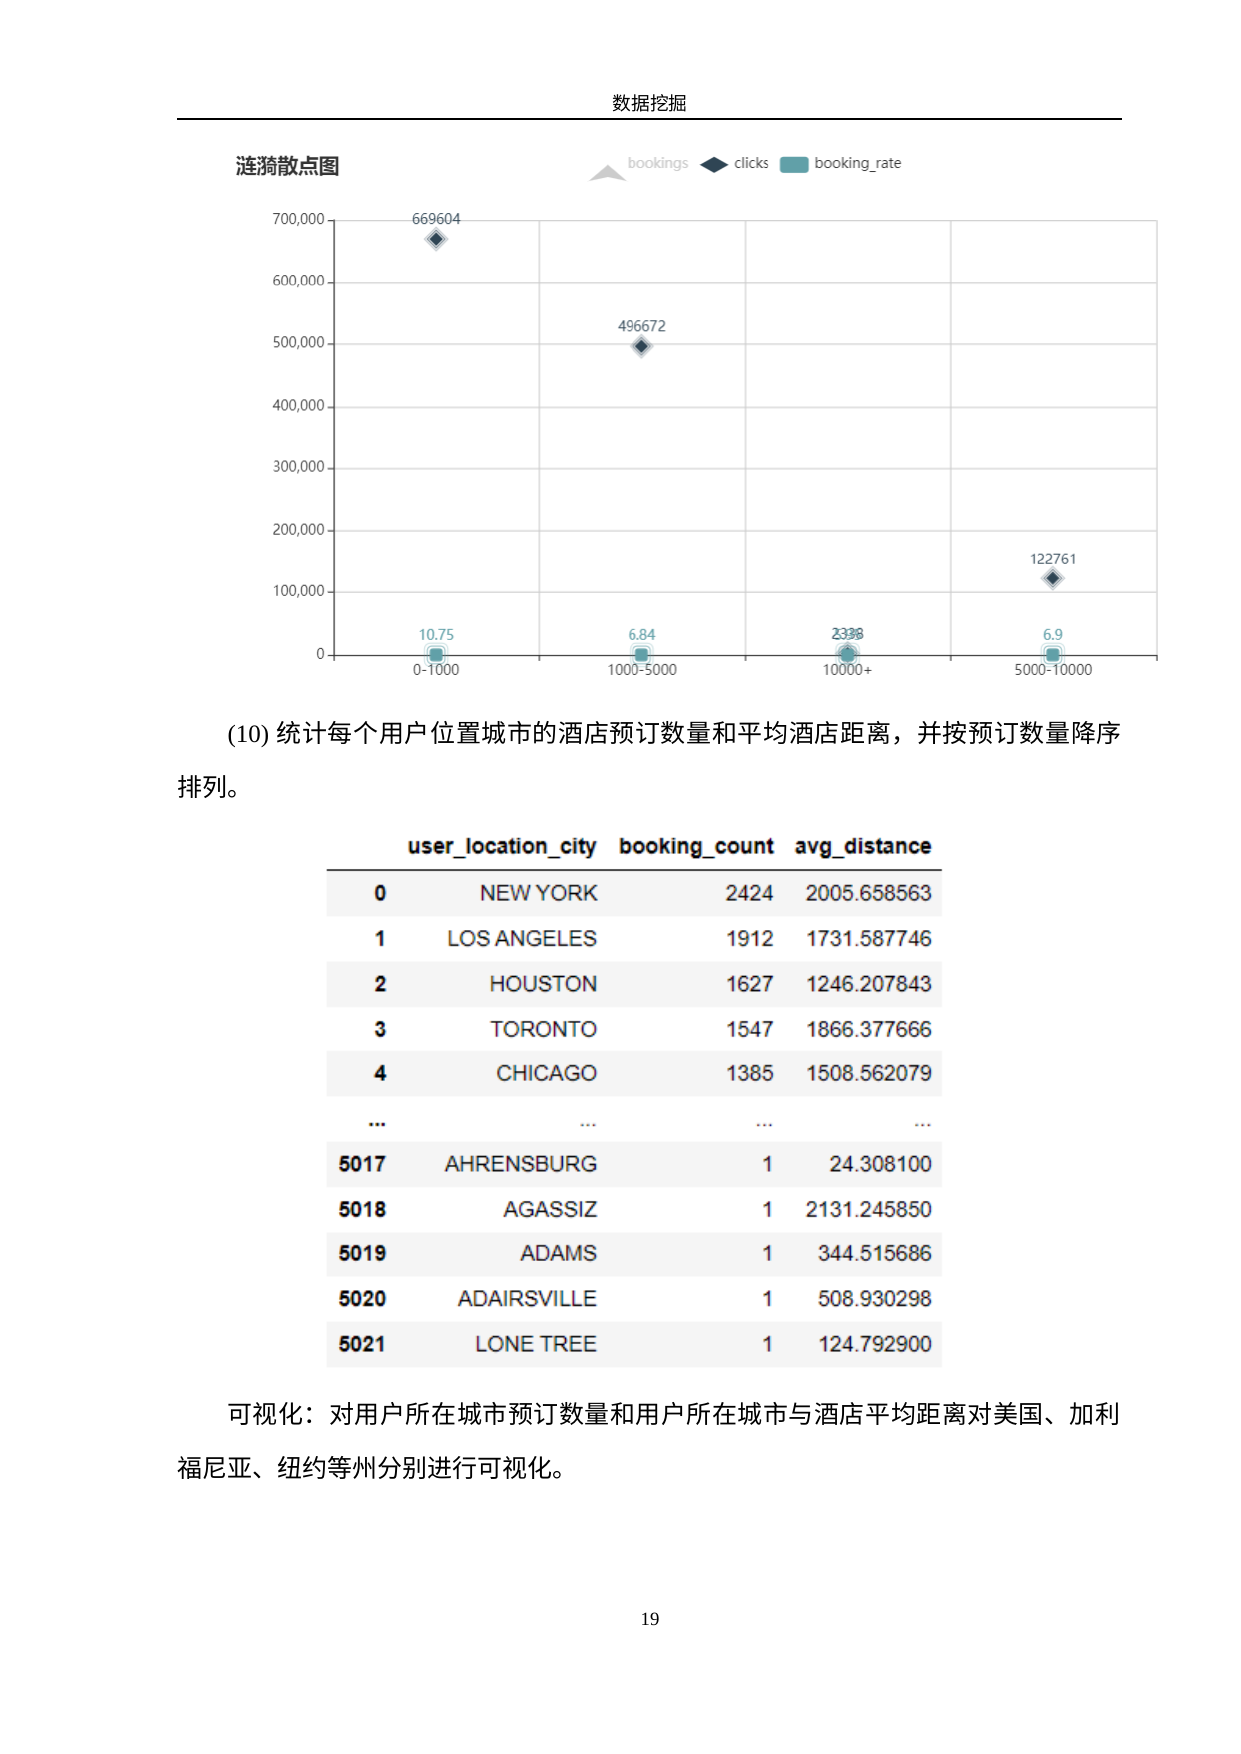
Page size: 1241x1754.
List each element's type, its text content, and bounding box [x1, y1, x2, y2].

picture [313, 822, 986, 1380]
text (10) 统计每个用户位置城市的酒店预订数量和平均酒店距离，并按预订数量降序排列。 [177, 713, 1122, 804]
text 可视化：对用户所在城市预订数量和用户所在城市与酒店平均距离对美国、加利福尼亚、纽约等州分别进行可视化。 [177, 1394, 1122, 1485]
picture [227, 147, 1173, 699]
